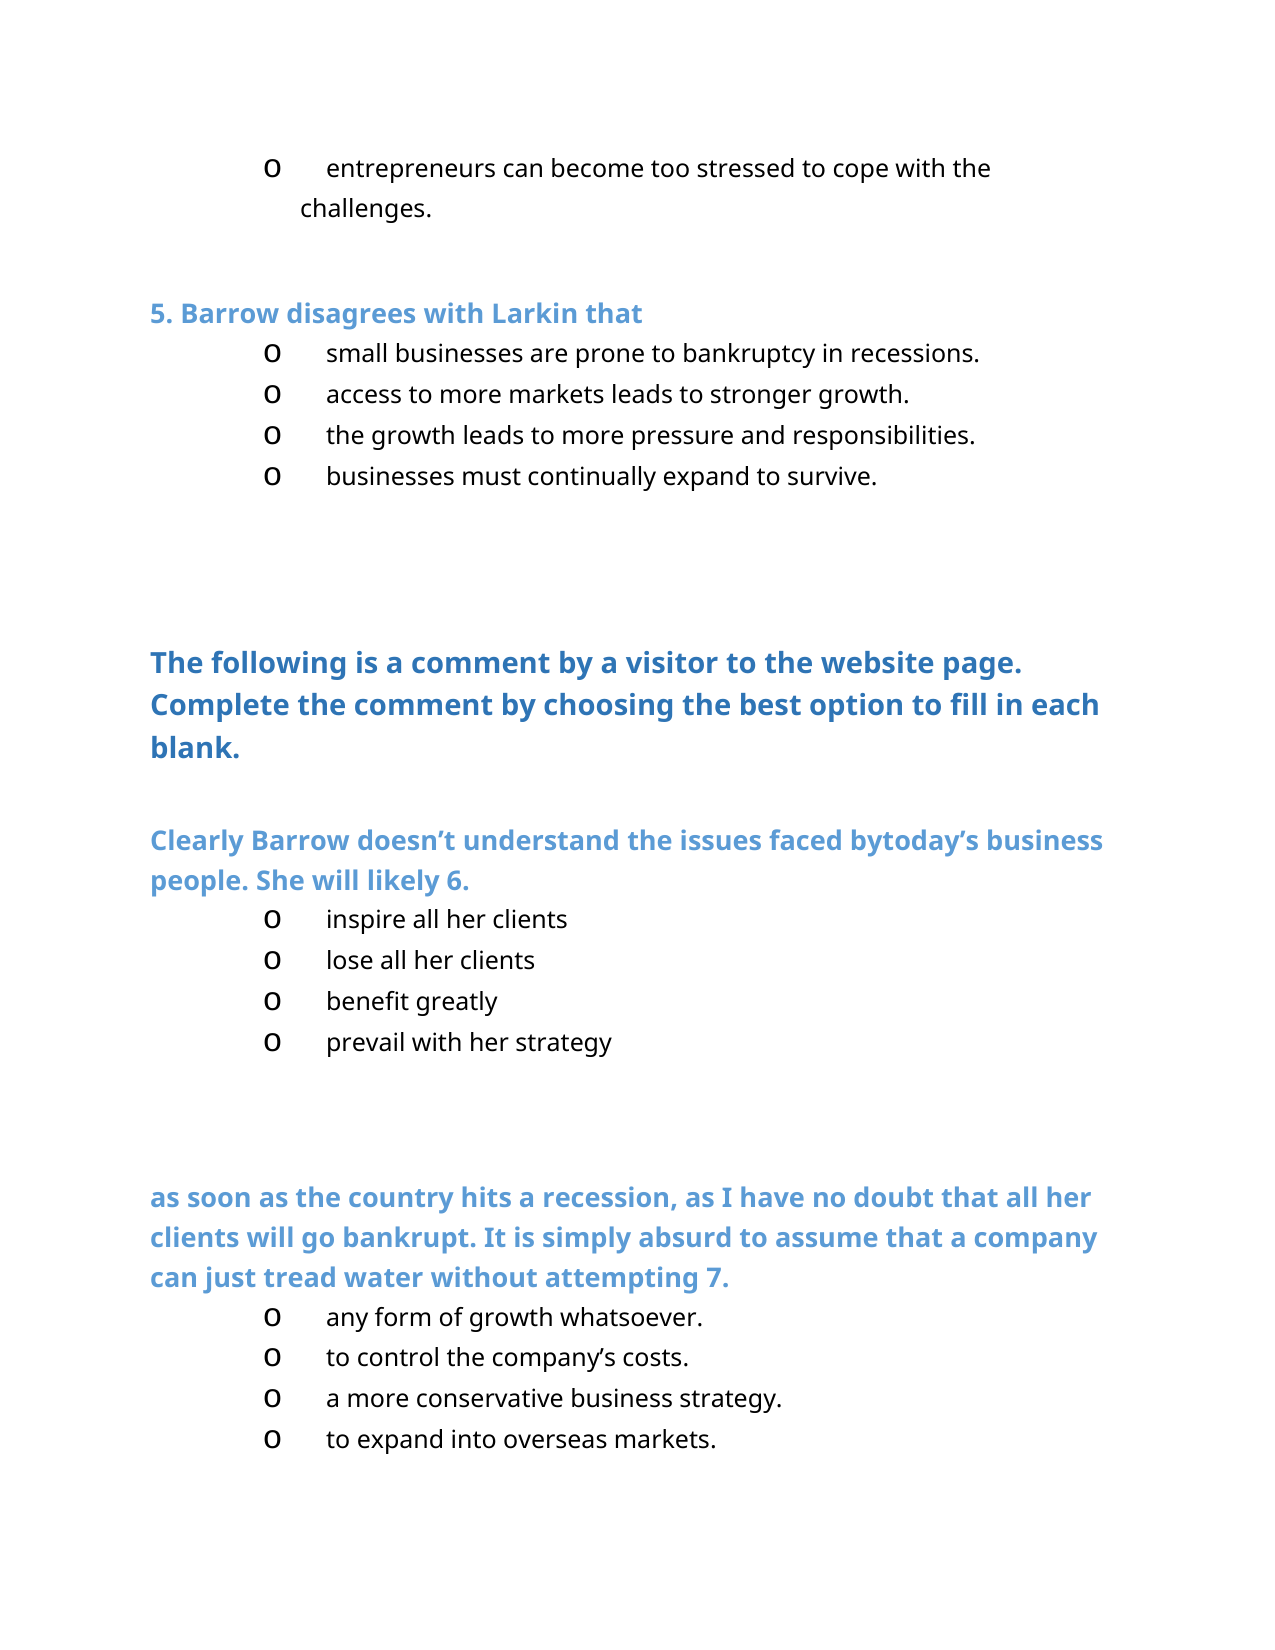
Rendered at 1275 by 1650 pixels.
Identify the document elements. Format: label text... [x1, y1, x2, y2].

subtitle 5. Barrow disagrees with Larkin that [150, 295, 1125, 332]
text benefit greatly [262, 983, 1125, 1020]
subtitle The following is a comment by a visitor to the website page. Complete the comment by choosing the best option to fill in each blank. [150, 642, 1125, 767]
text prevail with her strategy [262, 1023, 1125, 1061]
text lose all her clients [262, 942, 1125, 979]
text small businesses are prone to bankruptcy in recessions. [262, 335, 1125, 373]
text any form of growth whatsoever. [262, 1298, 1125, 1336]
subtitle Clearly Barrow doesn’t understand the issues faced bytoday’s business people. She will likely 6. [150, 821, 1125, 898]
text to control the company’s costs. [262, 1339, 1125, 1377]
text the growth leads to more pressure and responsibilities. [262, 416, 1125, 454]
text businesses must continually expand to survive. [262, 457, 1125, 495]
text to expand into overseas markets. [262, 1421, 1125, 1458]
text a more conservative business strategy. [262, 1380, 1125, 1418]
text access to more markets leads to stronger growth. [262, 376, 1125, 413]
text entrepreneurs can become too stressed to cope with the challenges. [262, 150, 1125, 224]
subtitle as soon as the country hits a recession, as I have no doubt that all her clients will go bankrupt. It is simply absurd to assume that a company can just tread water without attempting 7. [150, 1179, 1125, 1295]
text inspire all her clients [262, 901, 1125, 939]
